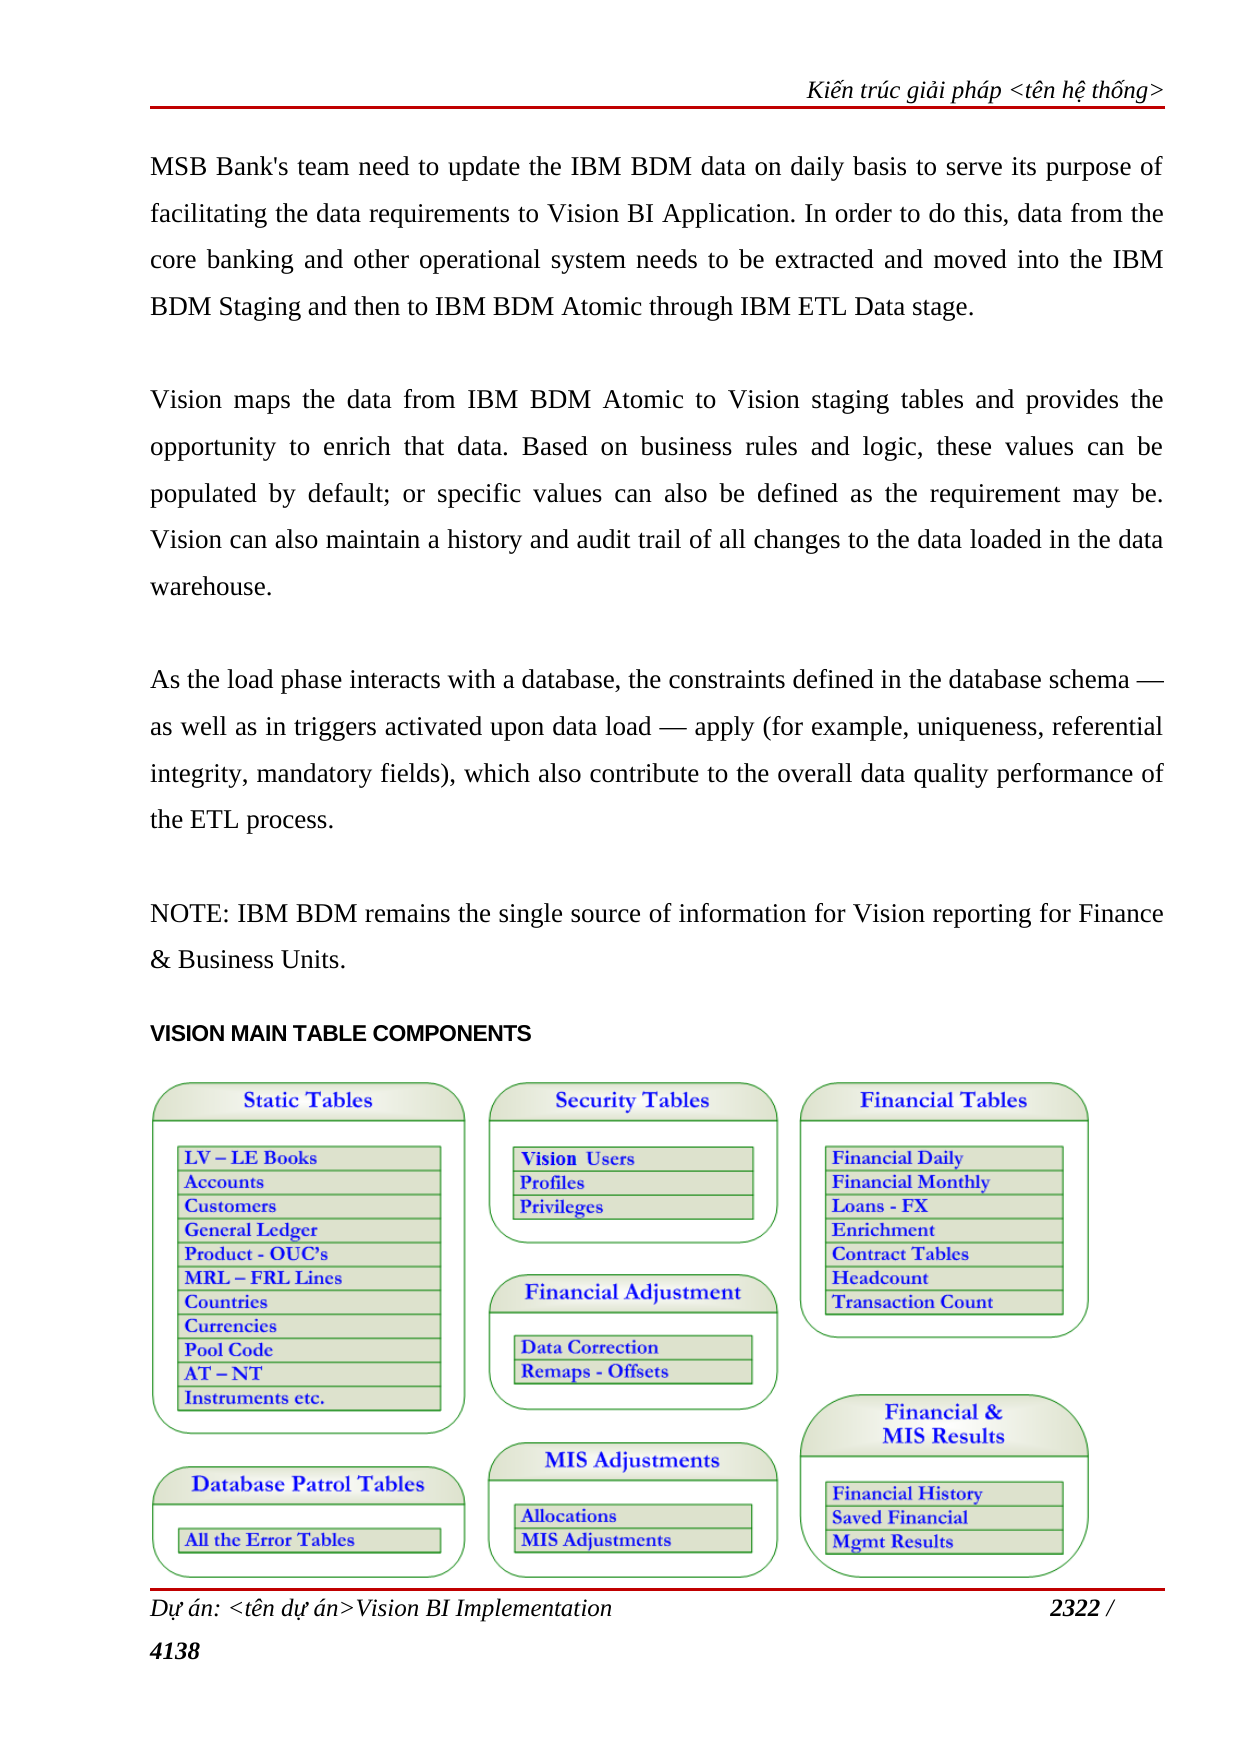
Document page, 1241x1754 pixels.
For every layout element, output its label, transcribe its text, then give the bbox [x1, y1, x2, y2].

text VISION MAIN TABLE COMPONENTS [150, 1020, 1165, 1047]
picture [150, 1080, 1091, 1581]
text NOTE: IBM BDM remains the single source of information for Vision reporting for Finance & Business Units. [150, 897, 1165, 974]
text Vision maps the data from IBM BDM Atomic to Vision staging tables and provides the opportunity to enrich that data. Based on business rules and logic, these values can be populated by default; or specific values can also be defined as the requirement may be. Vision can also maintain a history and audit trail of all changes to the data loaded in the data warehouse. [150, 383, 1165, 601]
text As the load phase interacts with a database, the constraints defined in the database schema — as well as in triggers activated upon data load — apply (for example, uniqueness, referential integrity, mandatory fields), which also contribute to the overall data quality performance of the ETL process. [150, 663, 1165, 834]
text MSB Bank's team need to update the IBM BDM data on daily basis to serve its purpose of facilitating the data requirements to Vision BI Application. In order to do this, data from the core banking and other operational system needs to be extracted and moved into the IBM BDM Staging and then to IBM BDM Atomic through IBM ETL Data stage. [150, 150, 1165, 321]
